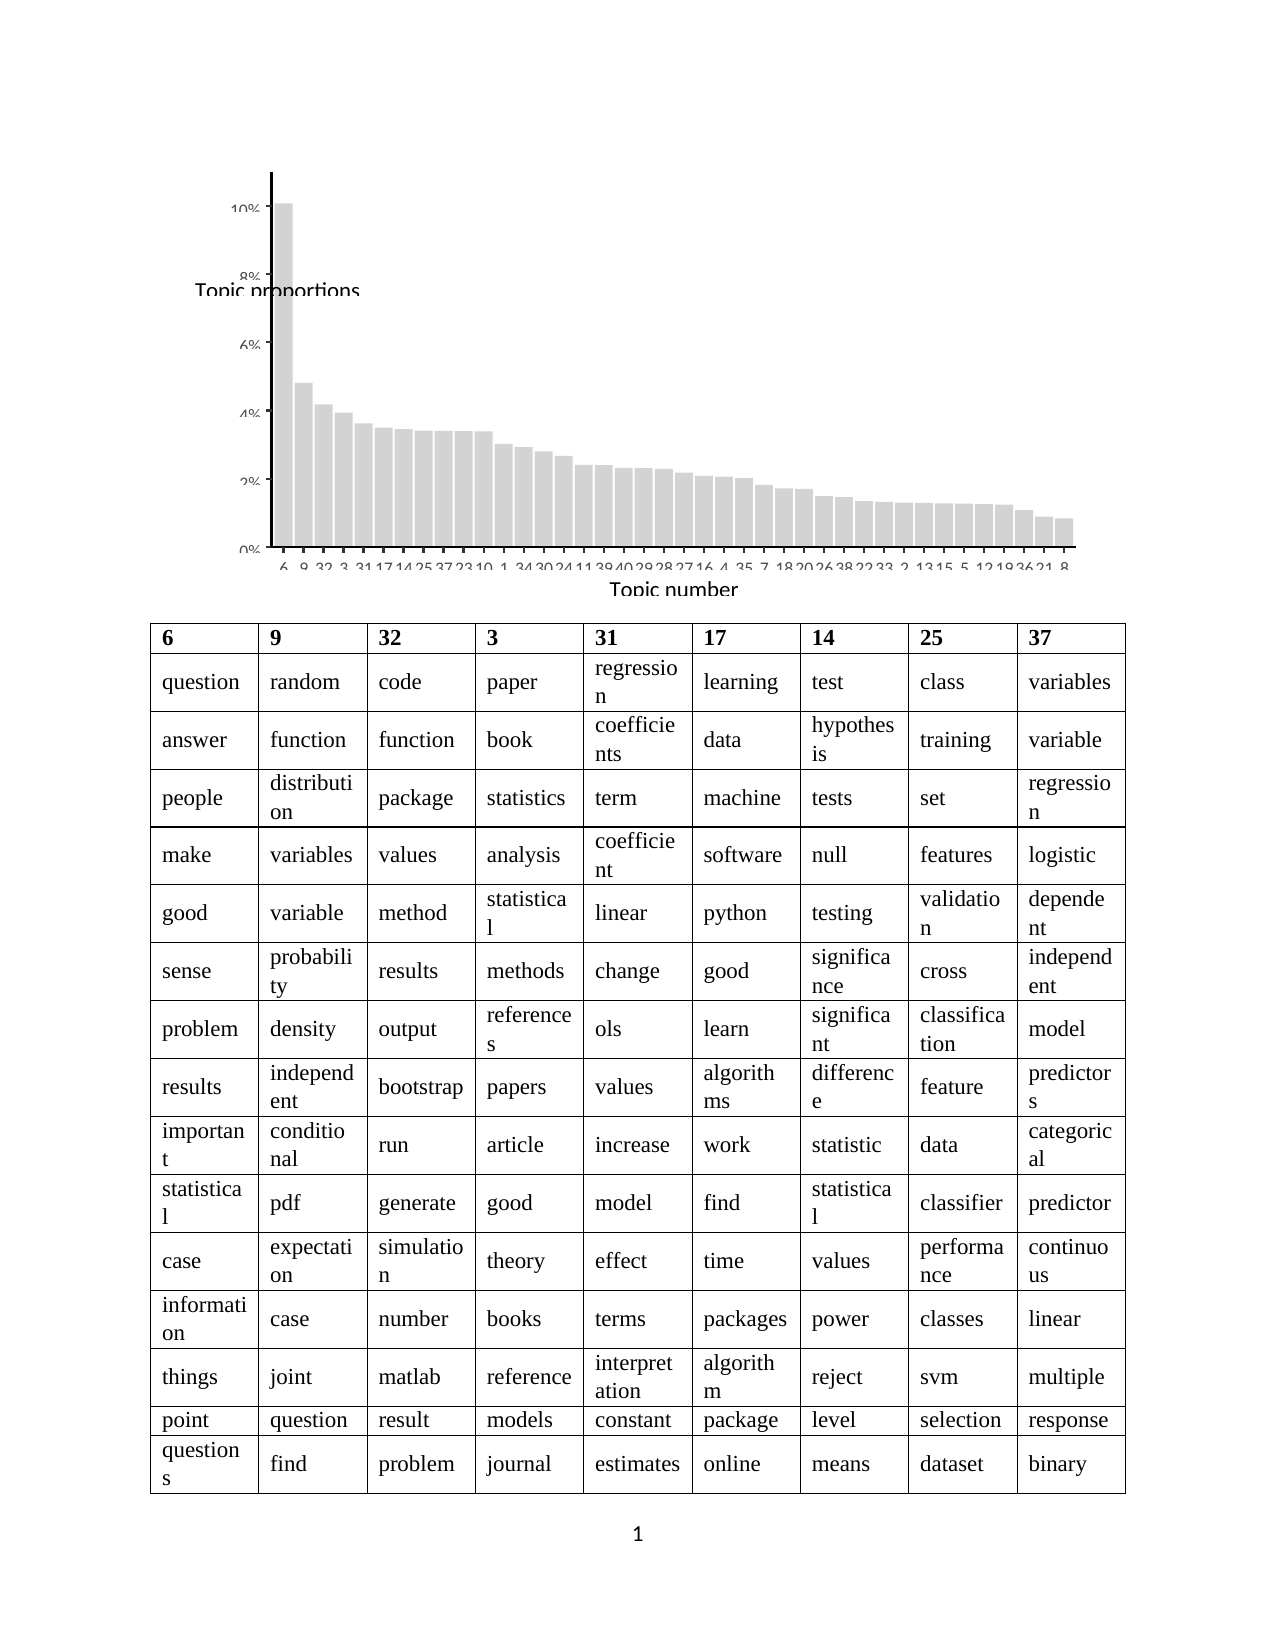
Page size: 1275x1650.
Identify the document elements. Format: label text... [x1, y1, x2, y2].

table_cell find [693, 1175, 800, 1232]
table_cell function [368, 712, 475, 768]
table_cell cross [909, 943, 1017, 1000]
table_cell results [151, 1059, 258, 1116]
table_cell python [693, 885, 800, 942]
table_cell hypothesis [801, 712, 908, 768]
table_cell effect [584, 1233, 692, 1290]
table_cell code [368, 654, 475, 711]
table_header 31 [584, 624, 692, 653]
table_cell values [584, 1059, 692, 1116]
table_cell linear [584, 885, 692, 942]
table_cell classes [909, 1291, 1017, 1348]
table_cell difference [801, 1059, 908, 1116]
table_cell logistic [1018, 828, 1125, 884]
table_cell package [368, 770, 475, 826]
table_cell book [476, 712, 583, 768]
table_header 6 [151, 624, 258, 653]
table_cell data [693, 712, 800, 768]
table_cell values [368, 828, 475, 884]
table_cell features [909, 828, 1017, 884]
table_cell references [476, 1001, 583, 1058]
table_cell result [368, 1407, 475, 1435]
table_header 9 [259, 624, 367, 653]
table_cell categorical [1018, 1117, 1125, 1174]
table_cell tests [801, 770, 908, 826]
table_cell multiple [1018, 1349, 1125, 1406]
table_cell good [476, 1175, 583, 1232]
table_cell statistics [476, 770, 583, 826]
table_cell independent [259, 1059, 367, 1116]
table_cell random [259, 654, 367, 711]
table_cell learning [693, 654, 800, 711]
table_cell variables [259, 828, 367, 884]
table_cell variable [259, 885, 367, 942]
table_cell models [476, 1407, 583, 1435]
table_cell test [801, 654, 908, 711]
table_cell learn [693, 1001, 800, 1058]
table_cell increase [584, 1117, 692, 1174]
table_cell estimates [584, 1436, 692, 1493]
table_cell values [801, 1233, 908, 1290]
table_cell paper [476, 654, 583, 711]
table_cell training [909, 712, 1017, 768]
table_cell null [801, 828, 908, 884]
table_cell answer [151, 712, 258, 768]
table_cell methods [476, 943, 583, 1000]
table_cell dataset [909, 1436, 1017, 1493]
table_cell statistic [801, 1117, 908, 1174]
table_cell results [368, 943, 475, 1000]
table_cell statistical [151, 1175, 258, 1232]
table_cell binary [1018, 1436, 1125, 1493]
table_cell density [259, 1001, 367, 1058]
table_cell simulation [368, 1233, 475, 1290]
table_cell feature [909, 1059, 1017, 1116]
table_cell method [368, 885, 475, 942]
table_cell questions [151, 1436, 258, 1493]
table_cell case [259, 1291, 367, 1348]
table_cell conditional [259, 1117, 367, 1174]
table_cell theory [476, 1233, 583, 1290]
table_cell dependent [1018, 885, 1125, 942]
table_cell term [584, 770, 692, 826]
table_cell work [693, 1117, 800, 1174]
table_cell things [151, 1349, 258, 1406]
table_cell algorithms [693, 1059, 800, 1116]
table_cell package [693, 1407, 800, 1435]
table_cell find [259, 1436, 367, 1493]
table_cell number [368, 1291, 475, 1348]
table_cell point [151, 1407, 258, 1435]
table_cell level [801, 1407, 908, 1435]
table_cell problem [151, 1001, 258, 1058]
table_cell good [151, 885, 258, 942]
table_cell expectation [259, 1233, 367, 1290]
table_cell data [909, 1117, 1017, 1174]
table_cell bootstrap [368, 1059, 475, 1116]
table_cell continuous [1018, 1233, 1125, 1290]
table_cell classification [909, 1001, 1017, 1058]
table_header 32 [368, 624, 475, 653]
table_cell independent [1018, 943, 1125, 1000]
table_cell validation [909, 885, 1017, 942]
table_cell significant [801, 1001, 908, 1058]
table_cell important [151, 1117, 258, 1174]
table_cell algorithm [693, 1349, 800, 1406]
table_cell variables [1018, 654, 1125, 711]
table_cell problem [368, 1436, 475, 1493]
table_cell constant [584, 1407, 692, 1435]
table_cell regression [584, 654, 692, 711]
table_cell make [151, 828, 258, 884]
table_cell question [151, 654, 258, 711]
table_cell online [693, 1436, 800, 1493]
table_cell ols [584, 1001, 692, 1058]
table_cell generate [368, 1175, 475, 1232]
table_cell analysis [476, 828, 583, 884]
table_cell packages [693, 1291, 800, 1348]
table_cell statistical [476, 885, 583, 942]
table_header 3 [476, 624, 583, 653]
table_cell terms [584, 1291, 692, 1348]
table_cell statistical [801, 1175, 908, 1232]
table_cell class [909, 654, 1017, 711]
table_cell output [368, 1001, 475, 1058]
table_cell variable [1018, 712, 1125, 768]
table_cell model [1018, 1001, 1125, 1058]
table_cell significance [801, 943, 908, 1000]
table_cell function [259, 712, 367, 768]
table_cell reject [801, 1349, 908, 1406]
table_cell article [476, 1117, 583, 1174]
table_cell performance [909, 1233, 1017, 1290]
table_cell predictors [1018, 1059, 1125, 1116]
table_cell machine [693, 770, 800, 826]
table_cell interpretation [584, 1349, 692, 1406]
table_cell distribution [259, 770, 367, 826]
table_cell reference [476, 1349, 583, 1406]
table_cell power [801, 1291, 908, 1348]
table_cell software [693, 828, 800, 884]
table_cell journal [476, 1436, 583, 1493]
table_cell question [259, 1407, 367, 1435]
table_cell papers [476, 1059, 583, 1116]
table_cell predictor [1018, 1175, 1125, 1232]
table_cell information [151, 1291, 258, 1348]
table_cell books [476, 1291, 583, 1348]
table_cell testing [801, 885, 908, 942]
table_cell coefficients [584, 712, 692, 768]
table_cell joint [259, 1349, 367, 1406]
table_header 17 [693, 624, 800, 653]
table_cell coefficient [584, 828, 692, 884]
table_cell response [1018, 1407, 1125, 1435]
table_cell regression [1018, 770, 1125, 826]
table_cell time [693, 1233, 800, 1290]
table_cell sense [151, 943, 258, 1000]
table_header 37 [1018, 624, 1125, 653]
table_cell run [368, 1117, 475, 1174]
table_cell people [151, 770, 258, 826]
table_cell change [584, 943, 692, 1000]
table_cell probability [259, 943, 367, 1000]
table_cell set [909, 770, 1017, 826]
table_cell linear [1018, 1291, 1125, 1348]
table_cell pdf [259, 1175, 367, 1232]
table_cell svm [909, 1349, 1017, 1406]
table_cell means [801, 1436, 908, 1493]
table_header 14 [801, 624, 908, 653]
table_header 25 [909, 624, 1017, 653]
table_cell classifier [909, 1175, 1017, 1232]
table_cell case [151, 1233, 258, 1290]
table_cell good [693, 943, 800, 1000]
table_cell model [584, 1175, 692, 1232]
table_cell selection [909, 1407, 1017, 1435]
table_cell matlab [368, 1349, 475, 1406]
